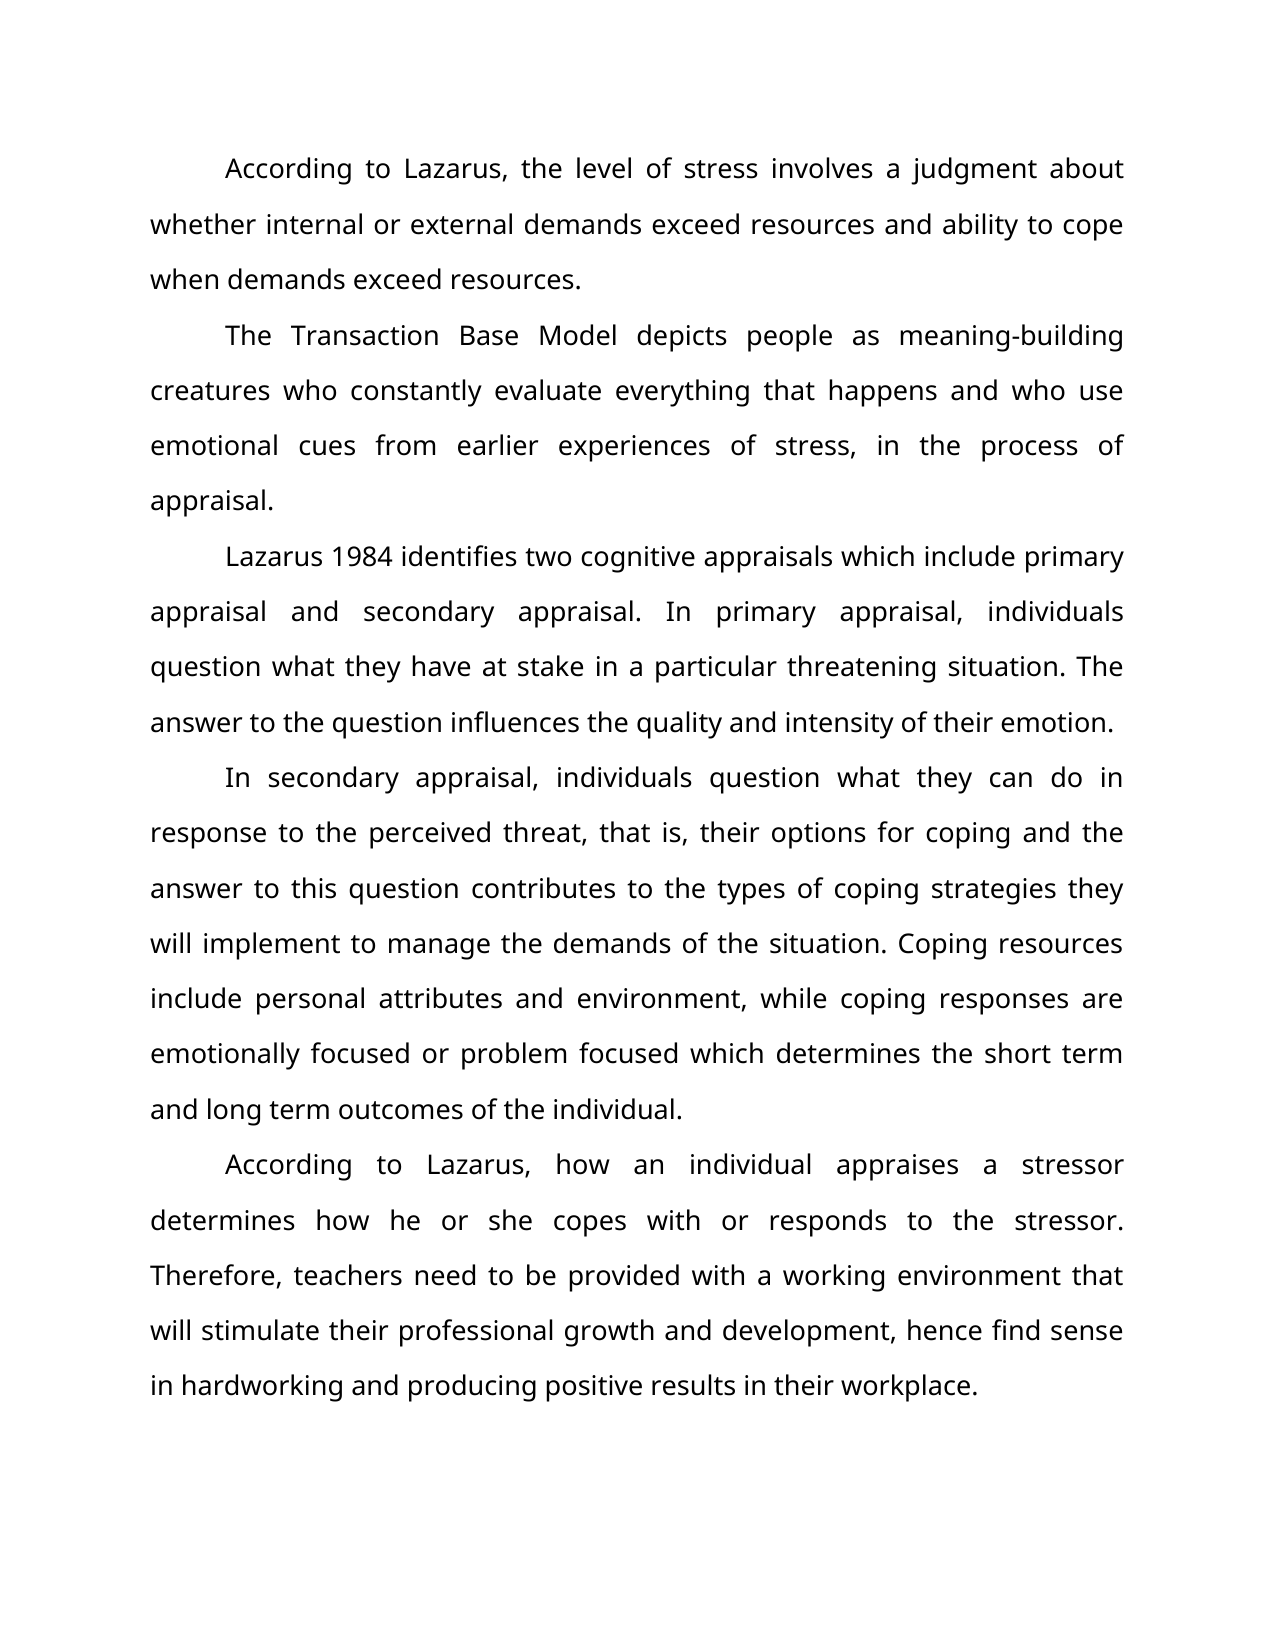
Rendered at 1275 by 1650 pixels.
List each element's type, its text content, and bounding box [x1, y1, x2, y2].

text Lazarus 1984 identifies two cognitive appraisals which include primary appraisal and secondary appraisal. In primary appraisal, individuals question what they have at stake in a particular threatening situation. The answer to the question influences the quality and intensity of their emotion. [150, 537, 1125, 740]
text According to Lazarus, the level of stress involves a judgment about whether internal or external demands exceed resources and ability to cope when demands exceed resources. [150, 150, 1125, 297]
text According to Lazarus, how an individual appraises a stressor determines how he or she copes with or responds to the stressor. Therefore, teachers need to be provided with a working environment that will stimulate their professional growth and development, hence find sense in hardworking and producing positive results in their workplace. [150, 1146, 1125, 1404]
text The Transaction Base Model depicts people as meaning-building creatures who constantly evaluate everything that happens and who use emotional cues from earlier experiences of stress, in the process of appraisal. [150, 316, 1125, 519]
text In secondary appraisal, individuals question what they can do in response to the perceived threat, that is, their options for coping and the answer to this question contributes to the types of coping strategies they will implement to manage the demands of the situation. Coping resources include personal attributes and environment, while coping responses are emotionally focused or problem focused which determines the short term and long term outcomes of the individual. [150, 758, 1125, 1127]
